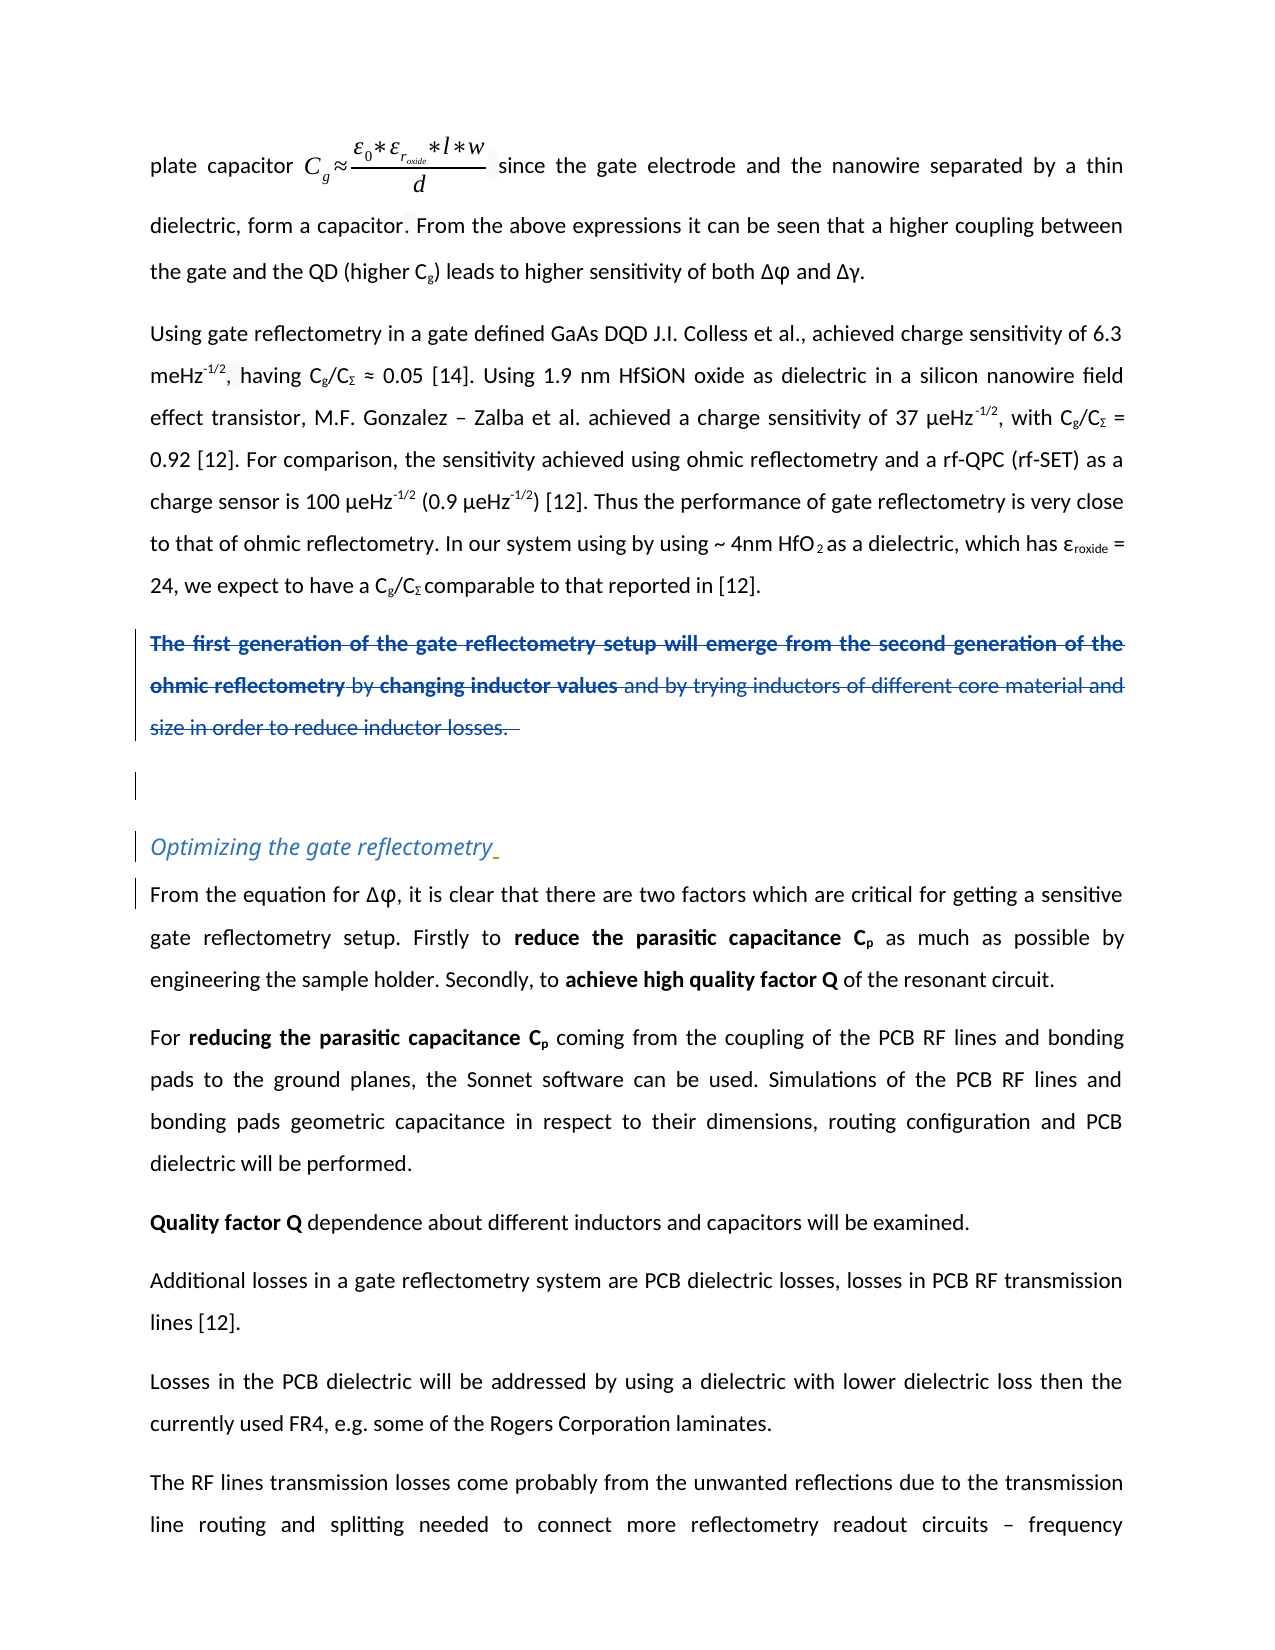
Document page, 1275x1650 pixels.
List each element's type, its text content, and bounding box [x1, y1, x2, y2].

text Using gate reflectometry in a gate defined GaAs DQD J.I. Colless et al., achieved charge sensitivity of 6.3 meHz-1/2, having Cg/CΣ ≈ 0.05 [14]. Using 1.9 nm HfSiON oxide as dielectric in a silicon nanowire field effect transistor, M.F. Gonzalez – Zalba et al. achieved a charge sensitivity of 37 μeHz-1/2, with Cg/CΣ = 0.92 [12]. For comparison, the sensitivity achieved using ohmic reflectometry and a rf-QPC (rf-SET) as a charge sensor is 100 μeHz-1/2 (0.9 μeHz-1/2) [12]. Thus the performance of gate reflectometry is very close to that of ohmic reflectometry. In our system using by using ~ 4nm HfO2 as a dielectric, which has εroxide = 24, we expect to have a Cg/CΣ comparable to that reported in [12]. [150, 319, 1125, 599]
text Losses in the PCB dielectric will be addressed by using a dielectric with lower dielectric loss then the currently used FR4, e.g. some of the Rogers Corporation laminates. [150, 1367, 1125, 1437]
subtitle Optimizing the gate reflectometry [150, 831, 1125, 862]
text For reducing the parasitic capacitance Cp coming from the coupling of the PCB RF lines and bonding pads to the ground planes, the Sonnet software can be used. Simulations of the PCB RF lines and bonding pads geometric capacitance in respect to their dimensions, routing configuration and PCB dielectric will be performed. [150, 1023, 1125, 1177]
text Additional losses in a gate reflectometry system are PCB dielectric losses, losses in PCB RF transmission lines [12]. [150, 1267, 1125, 1337]
text Quality factor Q dependence about different inductors and capacitors will be examined. [150, 1208, 1125, 1236]
text From the equation for ∆φ, it is clear that there are two factors which are critical for getting a sensitive gate reflectometry setup. Firstly to reduce the parasitic capacitance Cp as much as possible by engineering the sample holder. Secondly, to achieve high quality factor Q of the resonant circuit. [150, 877, 1125, 993]
